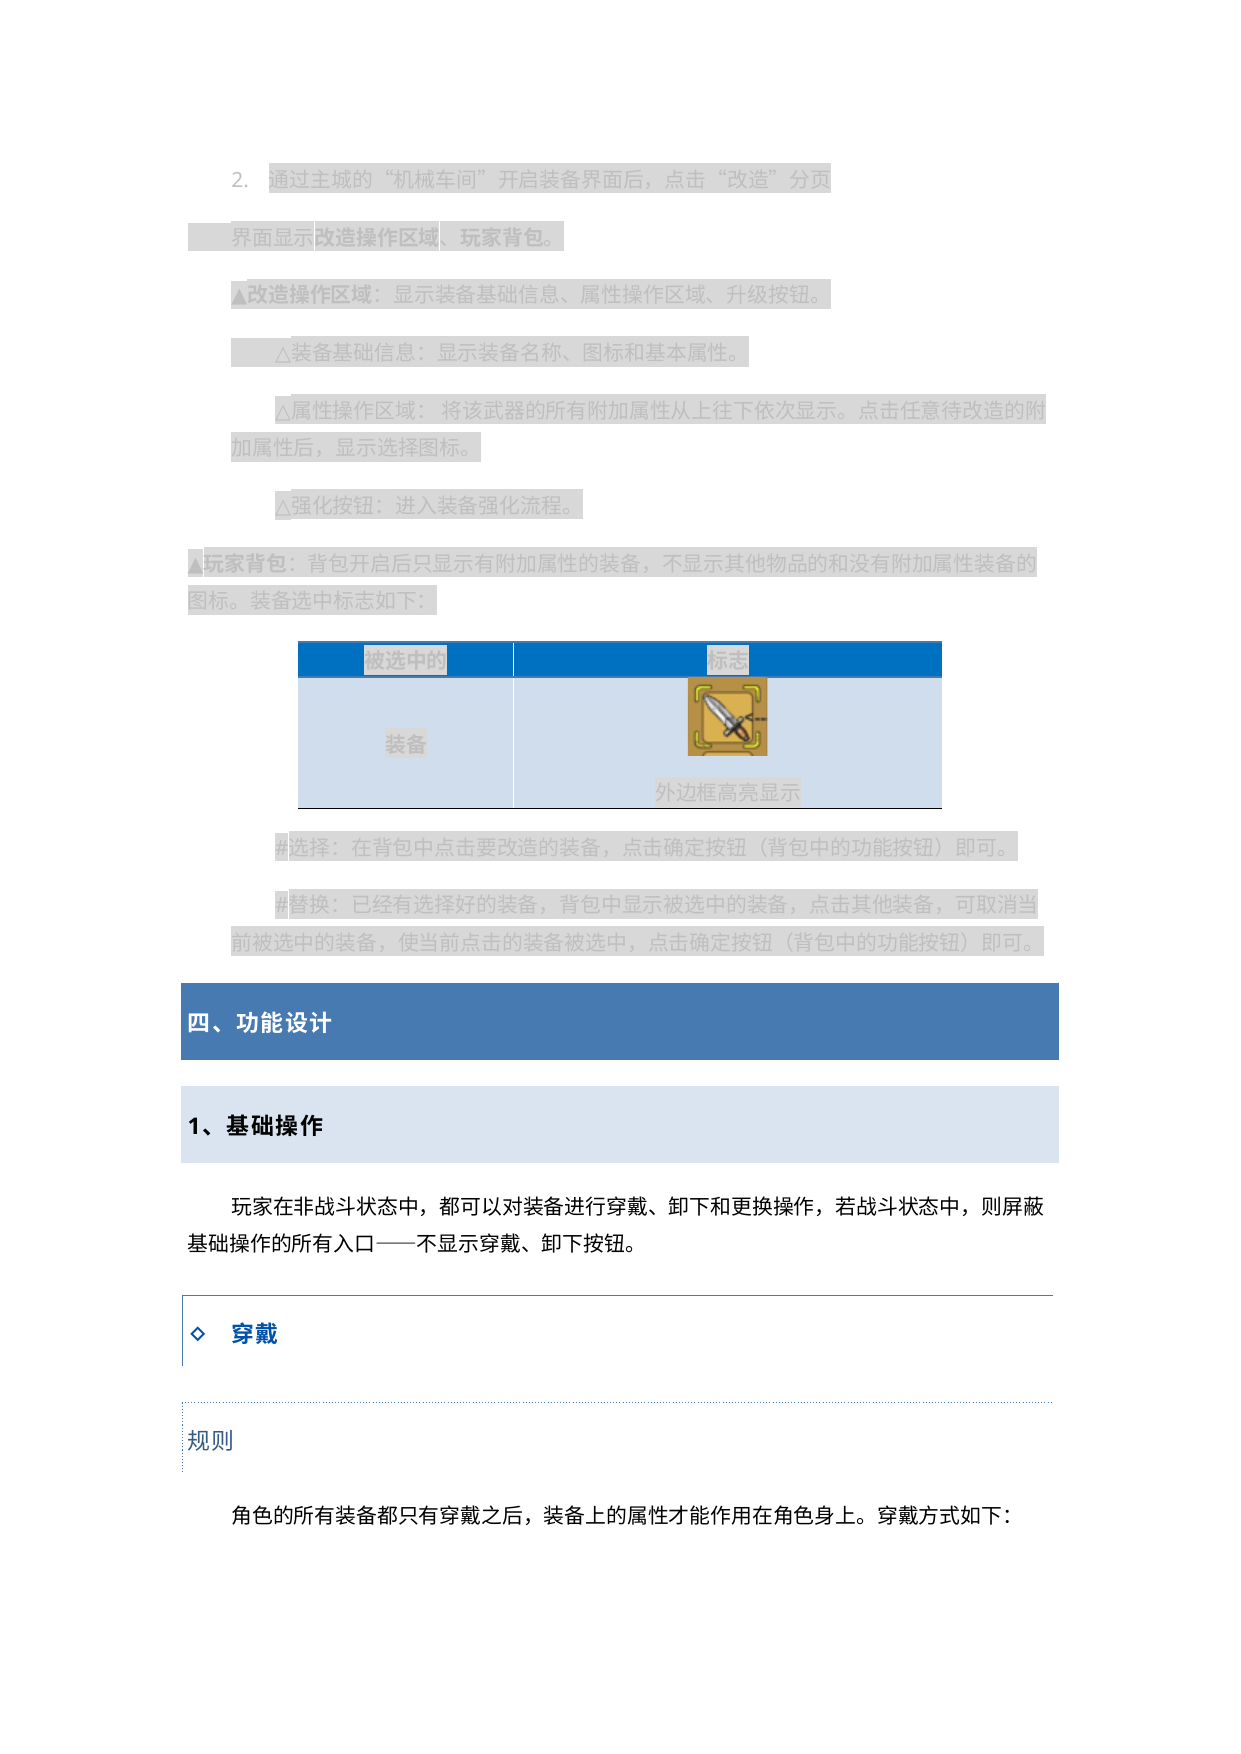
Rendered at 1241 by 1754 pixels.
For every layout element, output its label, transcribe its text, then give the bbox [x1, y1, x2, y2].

text #选择：在背包中点击要改造的装备，点击确定按钮（背包中的功能按钮）即可。 [231, 830, 1053, 862]
text △属性操作区域： 将该武器的所有附加属性从上往下依次显示。点击任意待改造的附加属性后，显示选择图标。 [231, 393, 1053, 463]
picture [687, 677, 768, 756]
table_cell 装备 [298, 678, 513, 808]
subtitle 四、功能设计 [188, 989, 1053, 1054]
table_header 标志 [514, 643, 942, 676]
text 玩家在非战斗状态中，都可以对装备进行穿戴、卸下和更换操作，若战斗状态中，则屏蔽基础操作的所有入口——不显示穿戴、卸下按钮。 [187, 1189, 1053, 1259]
text ▲玩家背包：背包开启后只显示有附加属性的装备，不显示其他物品的和没有附加属性装备的图标。装备选中标志如下： [187, 546, 1053, 616]
text 界面显示改造操作区域、玩家背包。 [187, 220, 1053, 252]
text △强化按钮：进入装备强化流程。 [231, 488, 1053, 521]
text ▲改造操作区域：显示装备基础信息、属性操作区域、升级按钮。 [187, 278, 1053, 310]
text 角色的所有装备都只有穿戴之后，装备上的属性才能作用在角色身上。穿戴方式如下： [187, 1498, 1053, 1531]
subtitle 规则 [182, 1402, 1053, 1472]
text #替换：已经有选择好的装备，背包中显示被选中的装备，点击其他装备，可取消当前被选中的装备，使当前点击的装备被选中，点击确定按钮（背包中的功能按钮）即可。 [231, 888, 1053, 957]
text △装备基础信息：显示装备名称、图标和基本属性。 [187, 335, 1053, 368]
subtitle 1、基础操作 [188, 1092, 1053, 1157]
table_header 被选中的 [298, 643, 513, 676]
table_cell 外边框高亮显示 [514, 678, 942, 808]
list 通过主城的“机械车间”开启装备界面后，点击“改造”分页 [231, 162, 1053, 194]
subtitle 穿戴 [183, 1296, 1053, 1366]
